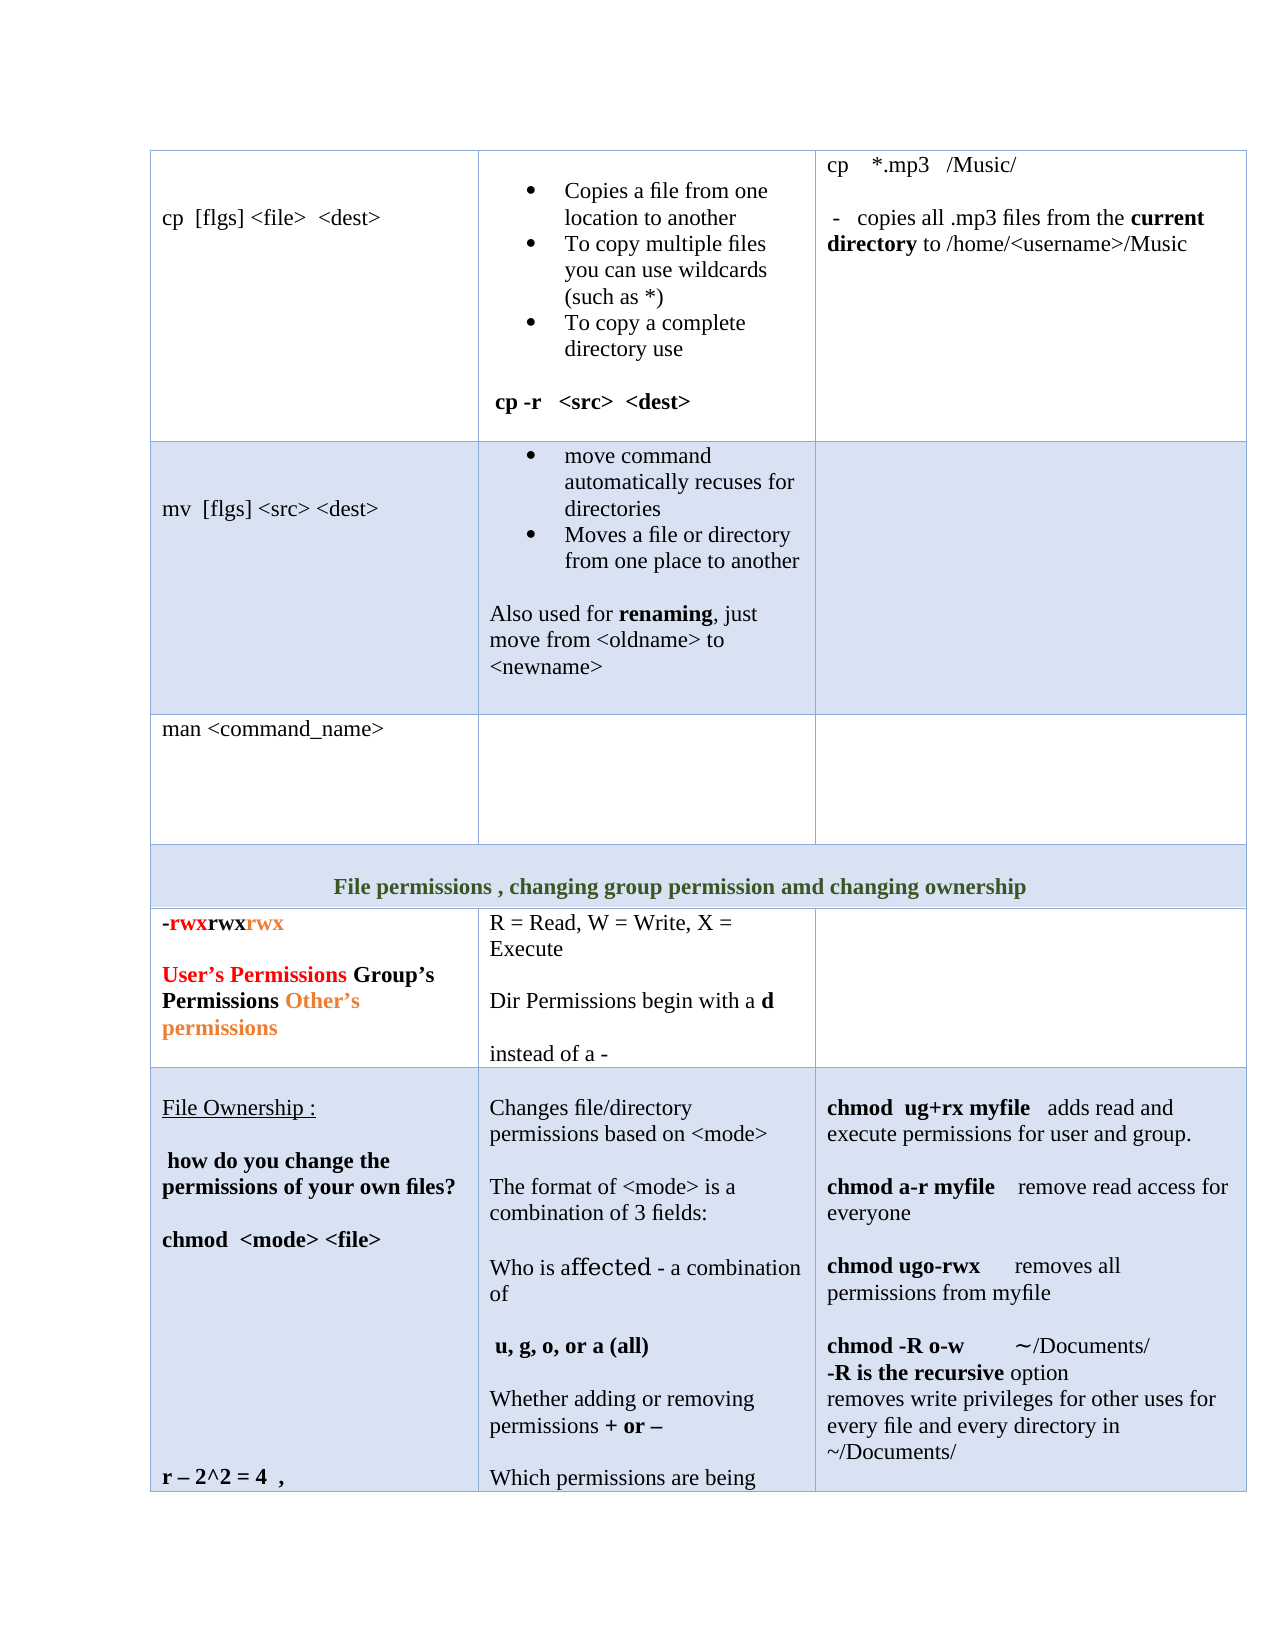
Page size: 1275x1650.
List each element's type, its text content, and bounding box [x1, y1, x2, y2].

table_cell Copies a ﬁle from one location to another To copy multiple ﬁles you can use wildcards (such as *) To copy a complete directory use cp -r <src> <dest> [479, 151, 815, 441]
table_cell cp [flgs] <file> <dest> [151, 151, 478, 441]
table_cell File permissions , changing group permission amd changing ownership [151, 845, 1246, 907]
table_cell [816, 442, 1246, 714]
table_cell cp *.mp3 /Music/ - copies all .mp3 ﬁles from the current directory to /home/<username>/Music [816, 151, 1246, 441]
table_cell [816, 1068, 1246, 1491]
table_cell move command automatically recuses for directories Moves a ﬁle or directory from one place to another Also used for renaming, just move from <oldname> to <newname> [479, 442, 815, 714]
table_cell man <command_name> [151, 715, 478, 844]
table_cell R = Read, W = Write, X = Execute Dir Permissions begin with a d instead of a - [479, 909, 815, 1067]
table_cell mv [flgs] <src> <dest> [151, 442, 478, 714]
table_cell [151, 1068, 478, 1491]
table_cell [479, 1068, 815, 1491]
table_cell [479, 715, 815, 844]
table_cell -rwxrwxrwx User’s Permissions Group’s Permissions Other’s permissions [151, 909, 478, 1067]
table_cell [816, 715, 1246, 844]
table_cell [816, 909, 1246, 1067]
